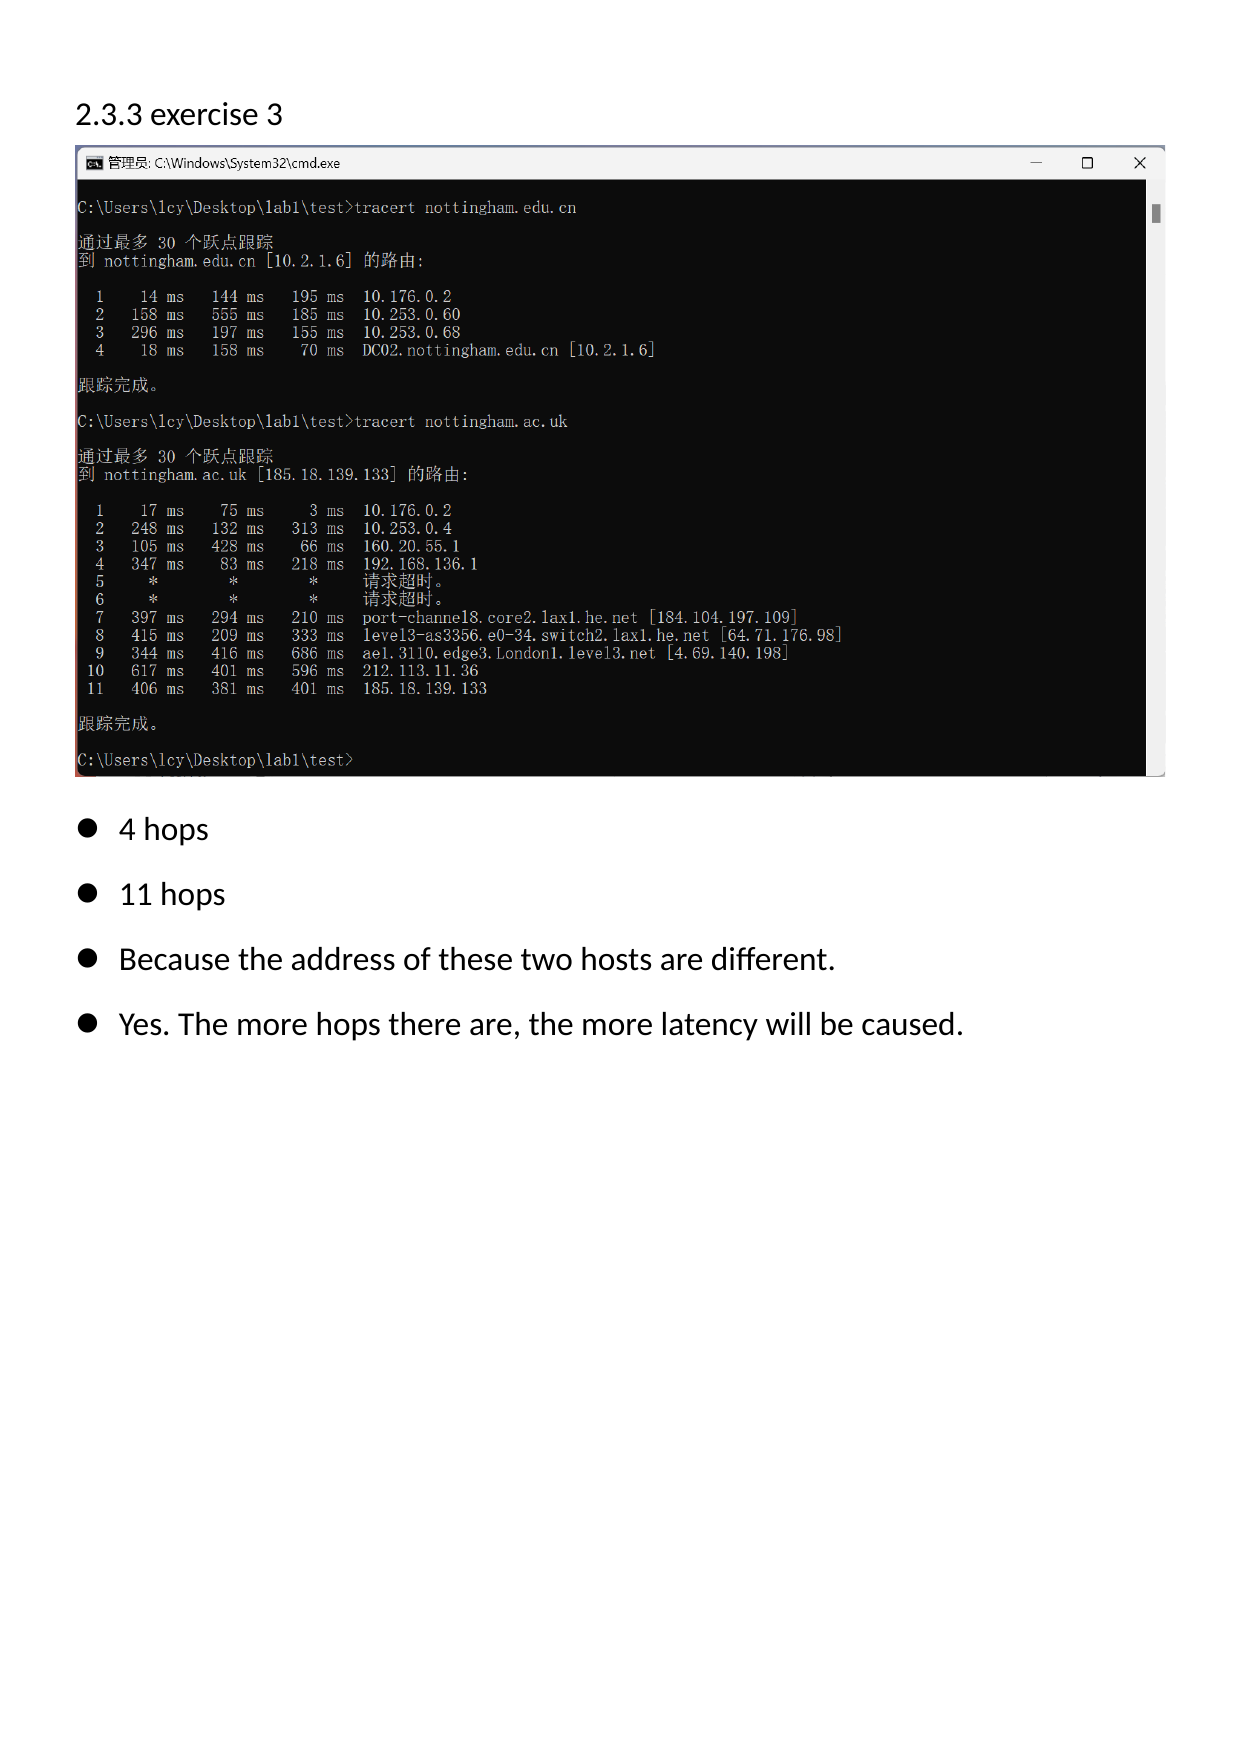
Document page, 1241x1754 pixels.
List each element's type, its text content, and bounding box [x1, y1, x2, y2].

text 2.3.3 exercise 3 [75, 81, 1165, 145]
list 11 hops [75, 861, 1165, 926]
list 4 hops [75, 796, 1165, 861]
picture [75, 145, 1166, 777]
list Yes. The more hops there are, the more latency will be caused. [75, 991, 1165, 1056]
list Because the address of these two hosts are different. [75, 926, 1165, 991]
